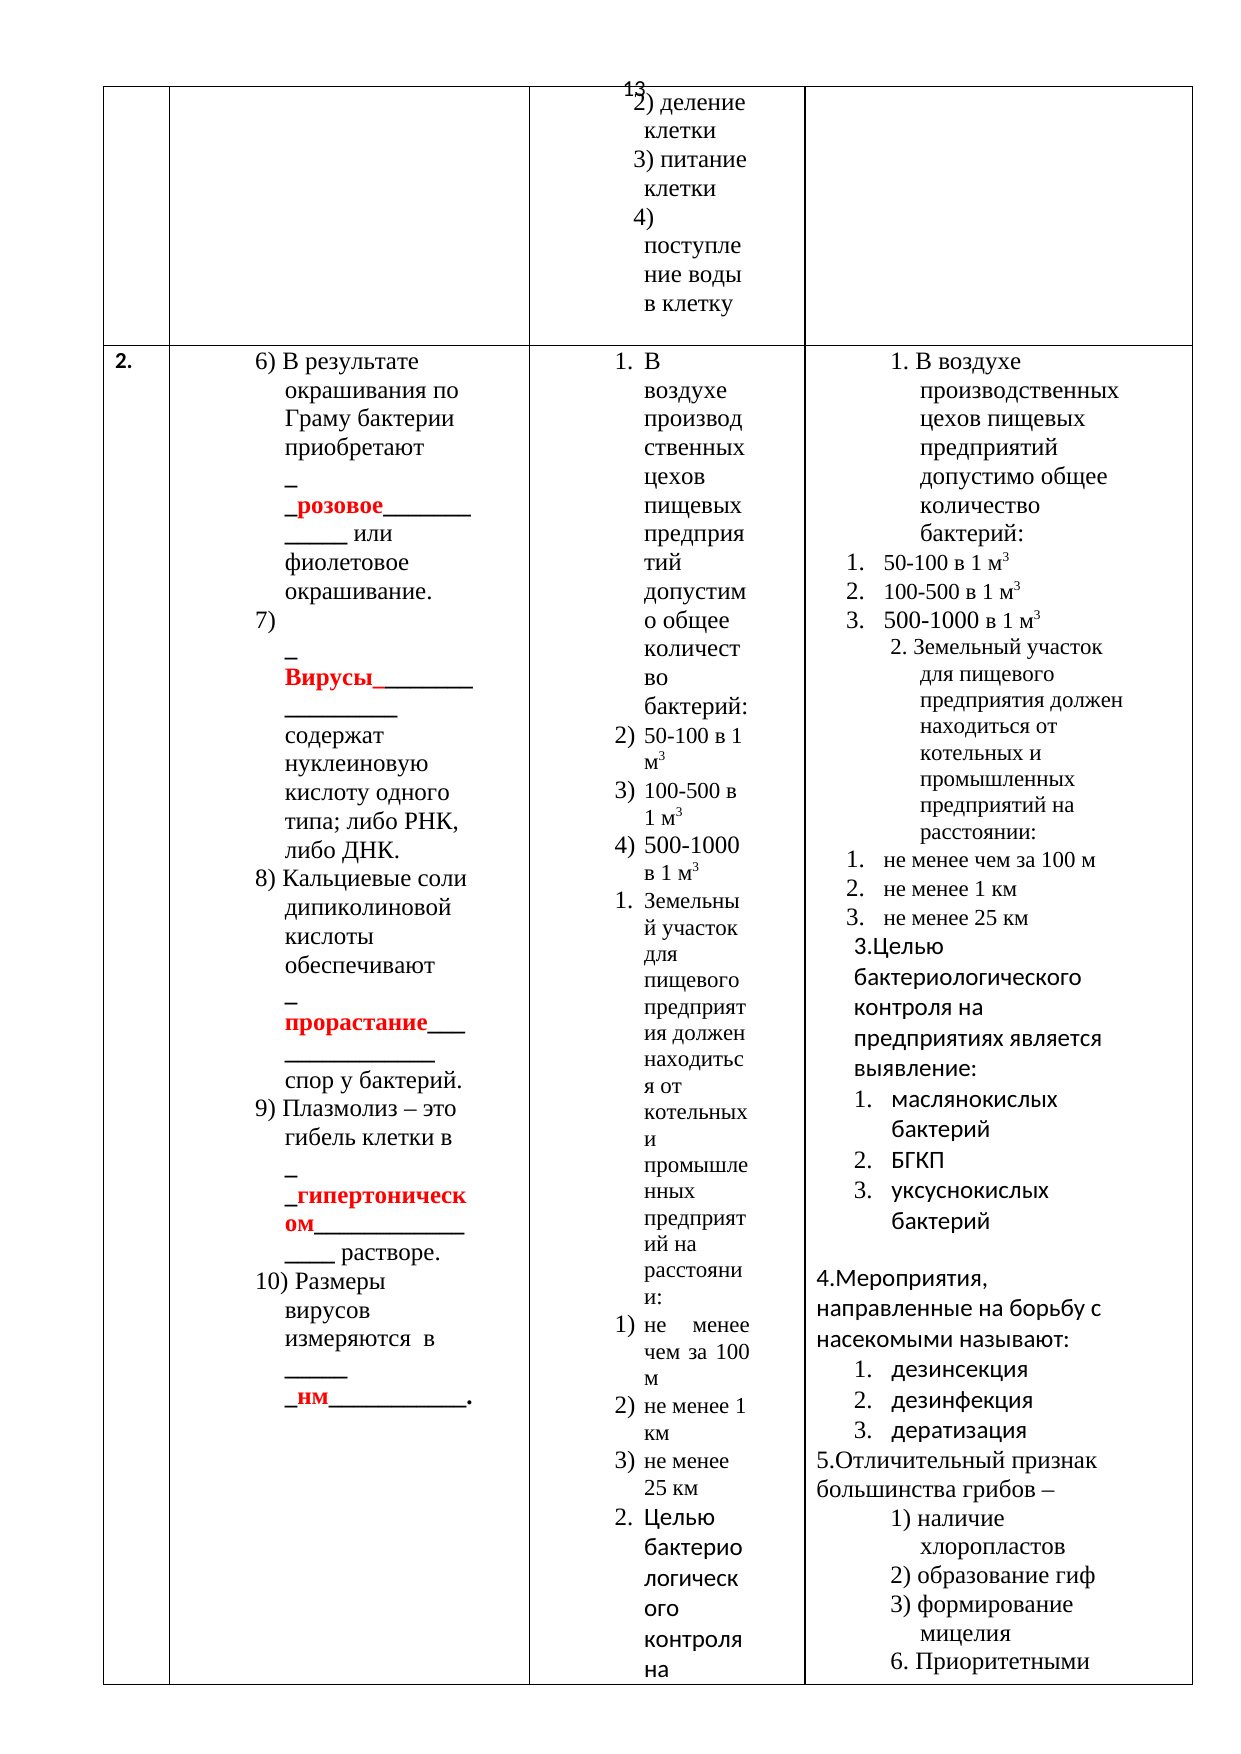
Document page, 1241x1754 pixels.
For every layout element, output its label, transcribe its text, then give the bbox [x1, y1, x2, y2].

table_cell 2. [104, 346, 169, 1684]
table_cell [806, 87, 1192, 345]
table_cell 1. [104, 87, 169, 345]
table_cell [170, 346, 529, 1684]
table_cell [170, 87, 529, 345]
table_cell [530, 87, 804, 345]
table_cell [806, 346, 1192, 1684]
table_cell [530, 346, 804, 1684]
